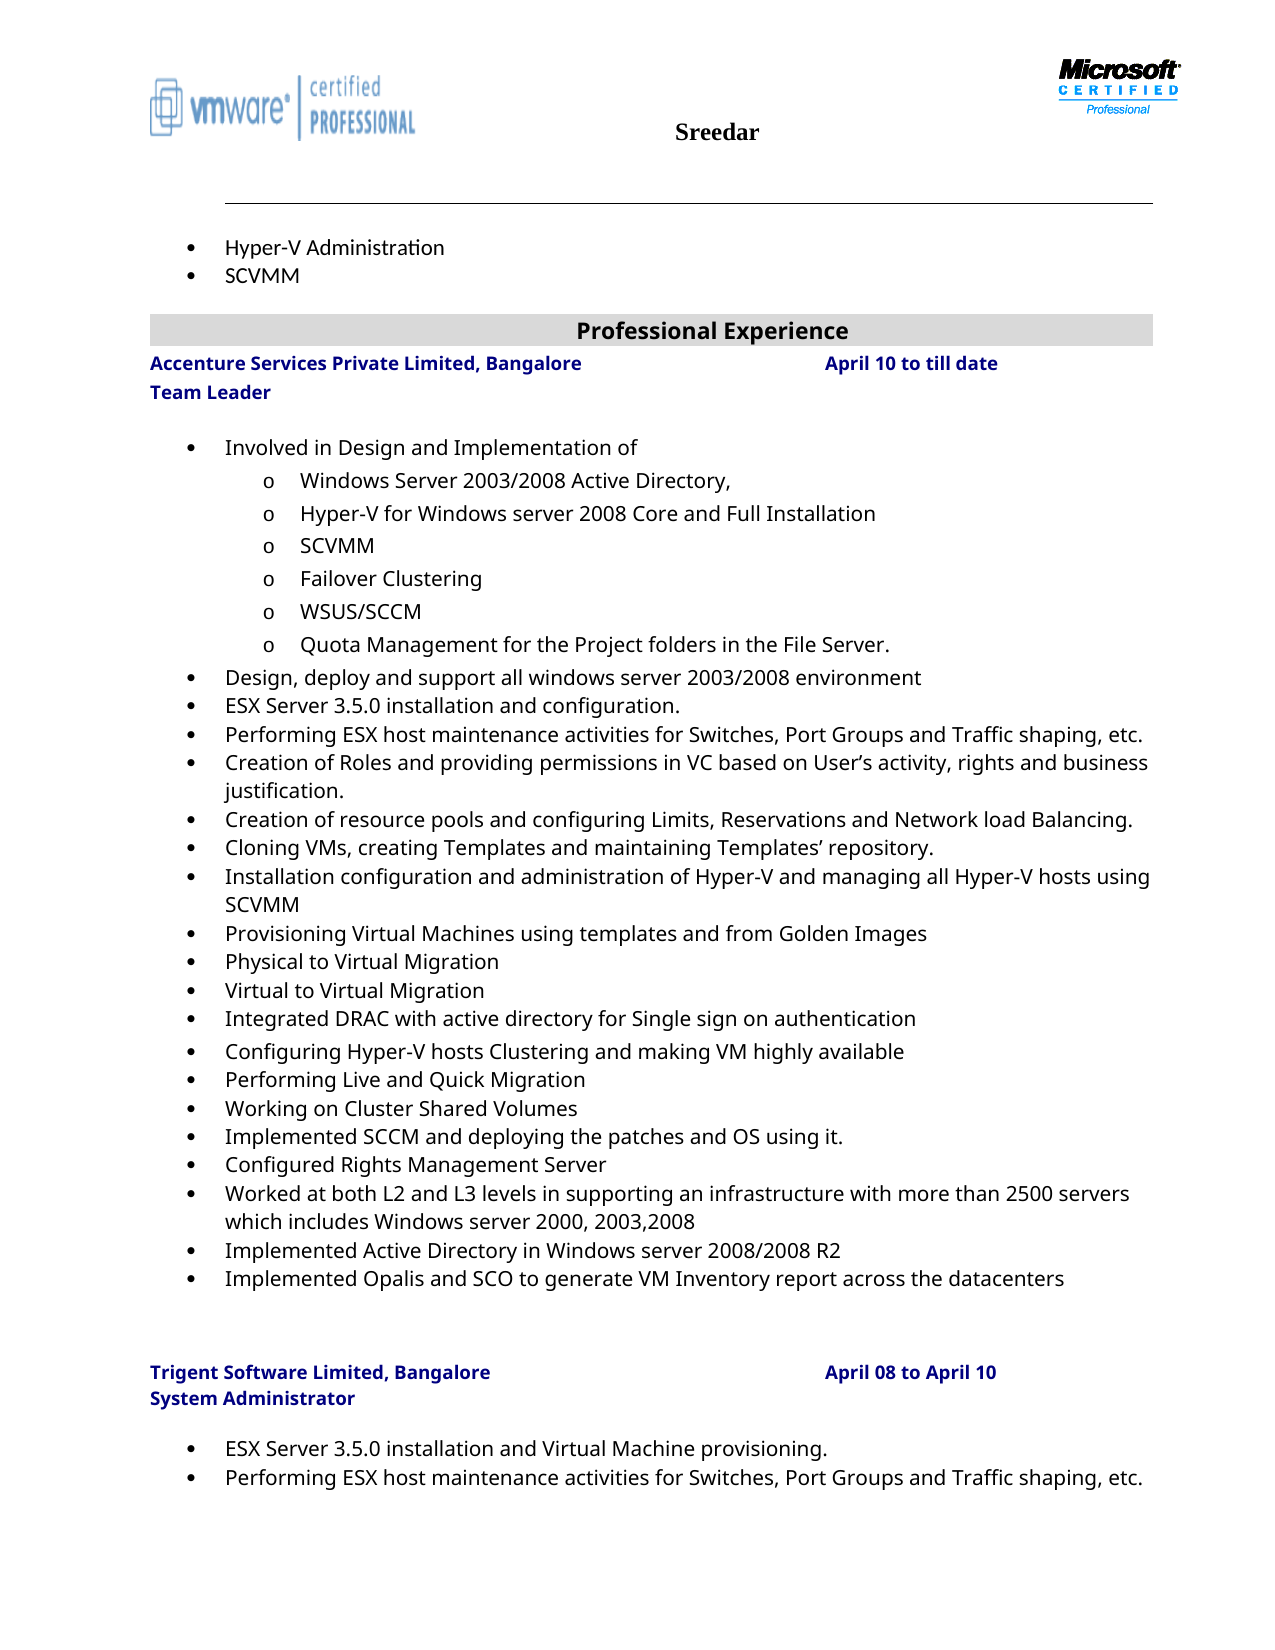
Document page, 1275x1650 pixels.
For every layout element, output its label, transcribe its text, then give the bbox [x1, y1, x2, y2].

list Design, deploy and support all windows server 2003/2008 environment [187, 663, 1153, 691]
list ESX Server 3.5.0 installation and configuration. [187, 691, 1153, 720]
subtitle Professional Experience [150, 314, 1153, 346]
list WSUS/SCCM [262, 597, 1153, 626]
list ESX Server 3.5.0 installation and Virtual Machine provisioning. [187, 1434, 1153, 1463]
list Performing ESX host maintenance activities for Switches, Port Groups and Traffic shaping, etc. [187, 720, 1153, 748]
list Performing Live and Quick Migration [187, 1065, 1153, 1094]
list Integrated DRAC with active directory for Single sign on authentication [187, 1004, 1153, 1033]
list Configuring Hyper-V hosts Clustering and making VM highly available [187, 1037, 1153, 1065]
list Implemented Active Directory in Windows server 2008/2008 R2 [187, 1236, 1153, 1264]
list Configured Rights Management Server [187, 1151, 1153, 1179]
list Cloning VMs, creating Templates and maintaining Templates’ repository. [187, 833, 1153, 862]
list Installation configuration and administration of Hyper-V and managing all Hyper-V hosts using SCVMM [187, 862, 1153, 919]
list Hyper-V Administration [187, 233, 1153, 261]
subtitle Team Leader [150, 380, 1153, 405]
list Provisioning Virtual Machines using templates and from Golden Images [187, 919, 1153, 947]
subtitle System Administrator [150, 1385, 1153, 1410]
list SCVMM [187, 261, 1153, 289]
list Creation of Roles and providing permissions in VC based on User’s activity, rights and business justification. [187, 748, 1153, 805]
list Working on Cluster Shared Volumes [187, 1094, 1153, 1122]
subtitle Trigent Software Limited, Bangalore April 08 to April 10 [150, 1359, 1153, 1385]
list Virtual to Virtual Migration [187, 976, 1153, 1004]
list Failover Clustering [262, 564, 1153, 593]
list Involved in Design and Implementation of [187, 433, 1153, 462]
list Hyper-V for Windows server 2008 Core and Full Installation [262, 499, 1153, 527]
list Physical to Virtual Migration [187, 947, 1153, 976]
list Creation of resource pools and configuring Limits, Reservations and Network load Balancing. [187, 805, 1153, 833]
list Implemented SCCM and deploying the patches and OS using it. [187, 1122, 1153, 1151]
list Implemented Opalis and SCO to generate VM Inventory report across the datacenters [187, 1264, 1153, 1293]
list Worked at both L2 and L3 levels in supporting an infrastructure with more than 2500 servers which includes Windows server 2000, 2003,2008 [187, 1179, 1153, 1236]
list Performing ESX host maintenance activities for Switches, Port Groups and Traffic shaping, etc. [187, 1463, 1153, 1491]
list SCVMM [262, 532, 1153, 560]
subtitle Accenture Services Private Limited, Bangalore April 10 to till date [150, 350, 1153, 376]
picture [150, 75, 416, 141]
picture [1045, 52, 1191, 124]
list Quota Management for the Project folders in the File Server. [262, 630, 1153, 659]
list Windows Server 2003/2008 Active Directory, [262, 466, 1153, 494]
